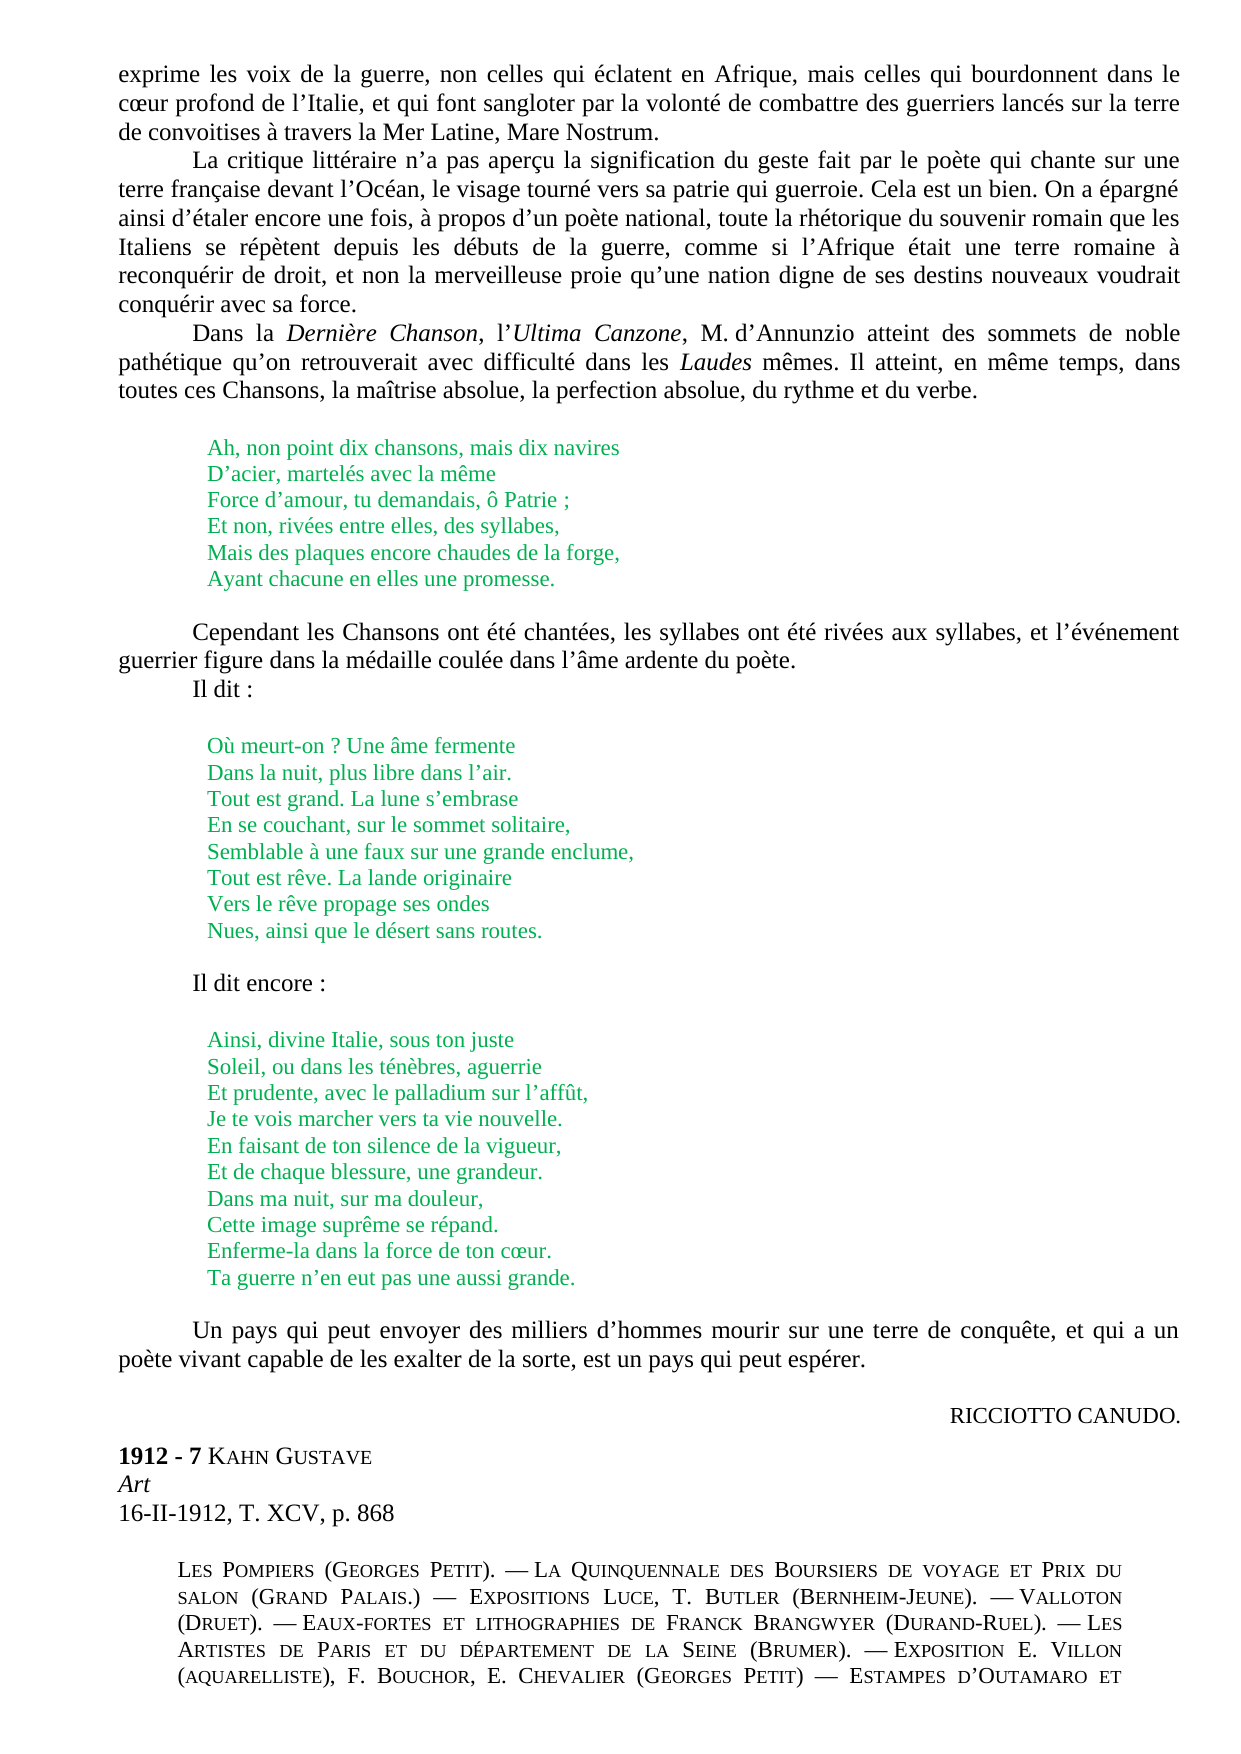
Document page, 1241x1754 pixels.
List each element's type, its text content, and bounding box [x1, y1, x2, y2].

text Nues, ainsi que le désert sans routes. [207, 917, 1181, 943]
text Ta guerre n’en eut pas une aussi grande. [207, 1264, 1181, 1290]
text 1912 - 7 Kahn Gustave [118, 1441, 1181, 1469]
text Et de chaque blessure, une grandeur. [207, 1158, 1181, 1184]
text Dans la Dernière Chanson, l’Ultima Canzone, M. d’Annunzio atteint des sommets de noble pathétique qu’on retrouverait avec difficulté dans les Laudes mêmes. Il atteint, en même temps, dans toutes ces Chansons, la maîtrise absolue, la perfection absolue, du rythme et du verbe. [118, 318, 1181, 404]
text Il dit : [118, 674, 1181, 703]
text Je te vois marcher vers ta vie nouvelle. [207, 1106, 1181, 1132]
text Force d’amour, tu demandais, ô Patrie ; [207, 486, 1181, 513]
text Vers le rêve propage ses ondes [207, 891, 1181, 917]
text Mais des plaques encore chaudes de la forge, [207, 539, 1181, 565]
text Cependant les Chansons ont été chantées, les syllabes ont été rivées aux syllabes, et l’événement guerrier figure dans la médaille coulée dans l’âme ardente du poète. [118, 617, 1181, 674]
text Et non, rivées entre elles, des syllabes, [207, 513, 1181, 539]
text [118, 59, 1181, 145]
text 16-II-1912, T. XCV, p. 868 [118, 1498, 1181, 1527]
text Tout est rêve. La lande originaire [207, 864, 1181, 891]
text Soleil, ou dans les ténèbres, aguerrie [207, 1053, 1181, 1079]
text Il dit encore : [118, 968, 1181, 997]
text Ayant chacune en elles une promesse. [207, 565, 1181, 592]
text Tout est grand. La lune s’embrase [207, 785, 1181, 811]
text RICCIOTTO CANUDO. [118, 1402, 1181, 1428]
text Dans la nuit, plus libre dans l’air. [207, 759, 1181, 785]
text La critique littéraire n’a pas aperçu la signification du geste fait par le poète qui chante sur une terre française devant l’Océan, le visage tourné vers sa patrie qui guerroie. Cela est un bien. On a épargné ainsi d’étaler encore une fois, à propos d’un poète national, toute la rhétorique du souvenir romain que les Italiens se répètent depuis les débuts de la guerre, comme si l’Afrique était une terre romaine à reconquérir de droit, et non la merveilleuse proie qu’une nation digne de ses destins nouveaux voudrait conquérir avec sa force. [118, 145, 1181, 318]
text Art [118, 1469, 1181, 1498]
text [177, 1557, 1122, 1688]
text Ainsi, divine Italie, sous ton juste [207, 1026, 1181, 1053]
text Cette image suprême se répand. [207, 1211, 1181, 1237]
text Et prudente, avec le palladium sur l’affût, [207, 1079, 1181, 1106]
text En faisant de ton silence de la vigueur, [207, 1132, 1181, 1158]
text Où meurt-on ? Une âme fermente [207, 732, 1181, 759]
text Ah, non point dix chansons, mais dix navires [207, 433, 1181, 460]
text En se couchant, sur le sommet solitaire, [207, 811, 1181, 838]
text Enferme-la dans la force de ton cœur. [207, 1237, 1181, 1264]
text Semblable à une faux sur une grande enclume, [207, 838, 1181, 864]
text D’acier, martelés avec la même [207, 460, 1181, 486]
text Un pays qui peut envoyer des milliers d’hommes mourir sur une terre de conquête, et qui a un poète vivant capable de les exalter de la sorte, est un pays qui peut espérer. [118, 1315, 1181, 1372]
text Dans ma nuit, sur ma douleur, [207, 1184, 1181, 1211]
